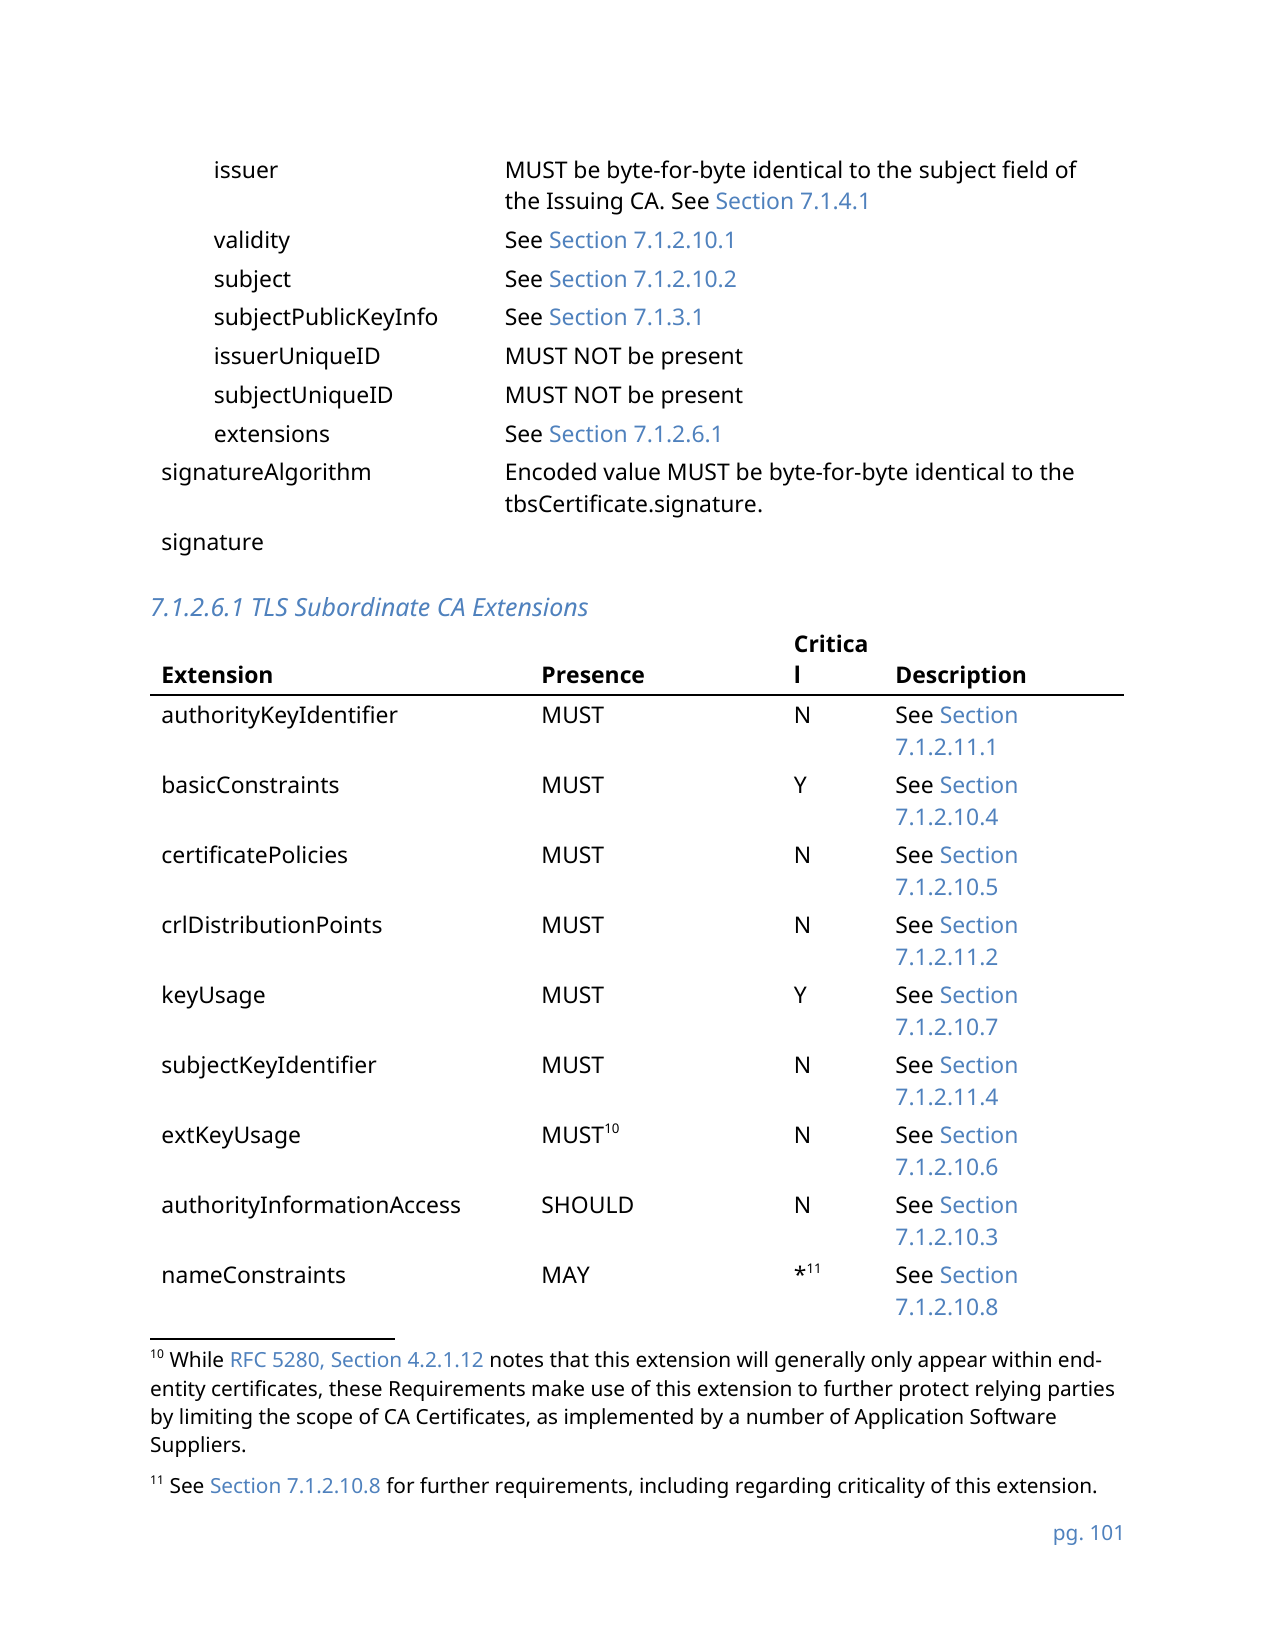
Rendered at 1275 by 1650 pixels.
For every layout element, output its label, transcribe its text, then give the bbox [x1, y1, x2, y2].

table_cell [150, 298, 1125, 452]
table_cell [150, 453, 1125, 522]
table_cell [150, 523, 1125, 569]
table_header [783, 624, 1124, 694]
subtitle 7.1.2.6.1 TLS Subordinate CA Extensions [150, 590, 1125, 624]
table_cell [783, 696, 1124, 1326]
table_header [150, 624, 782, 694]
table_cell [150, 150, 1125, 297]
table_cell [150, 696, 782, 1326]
